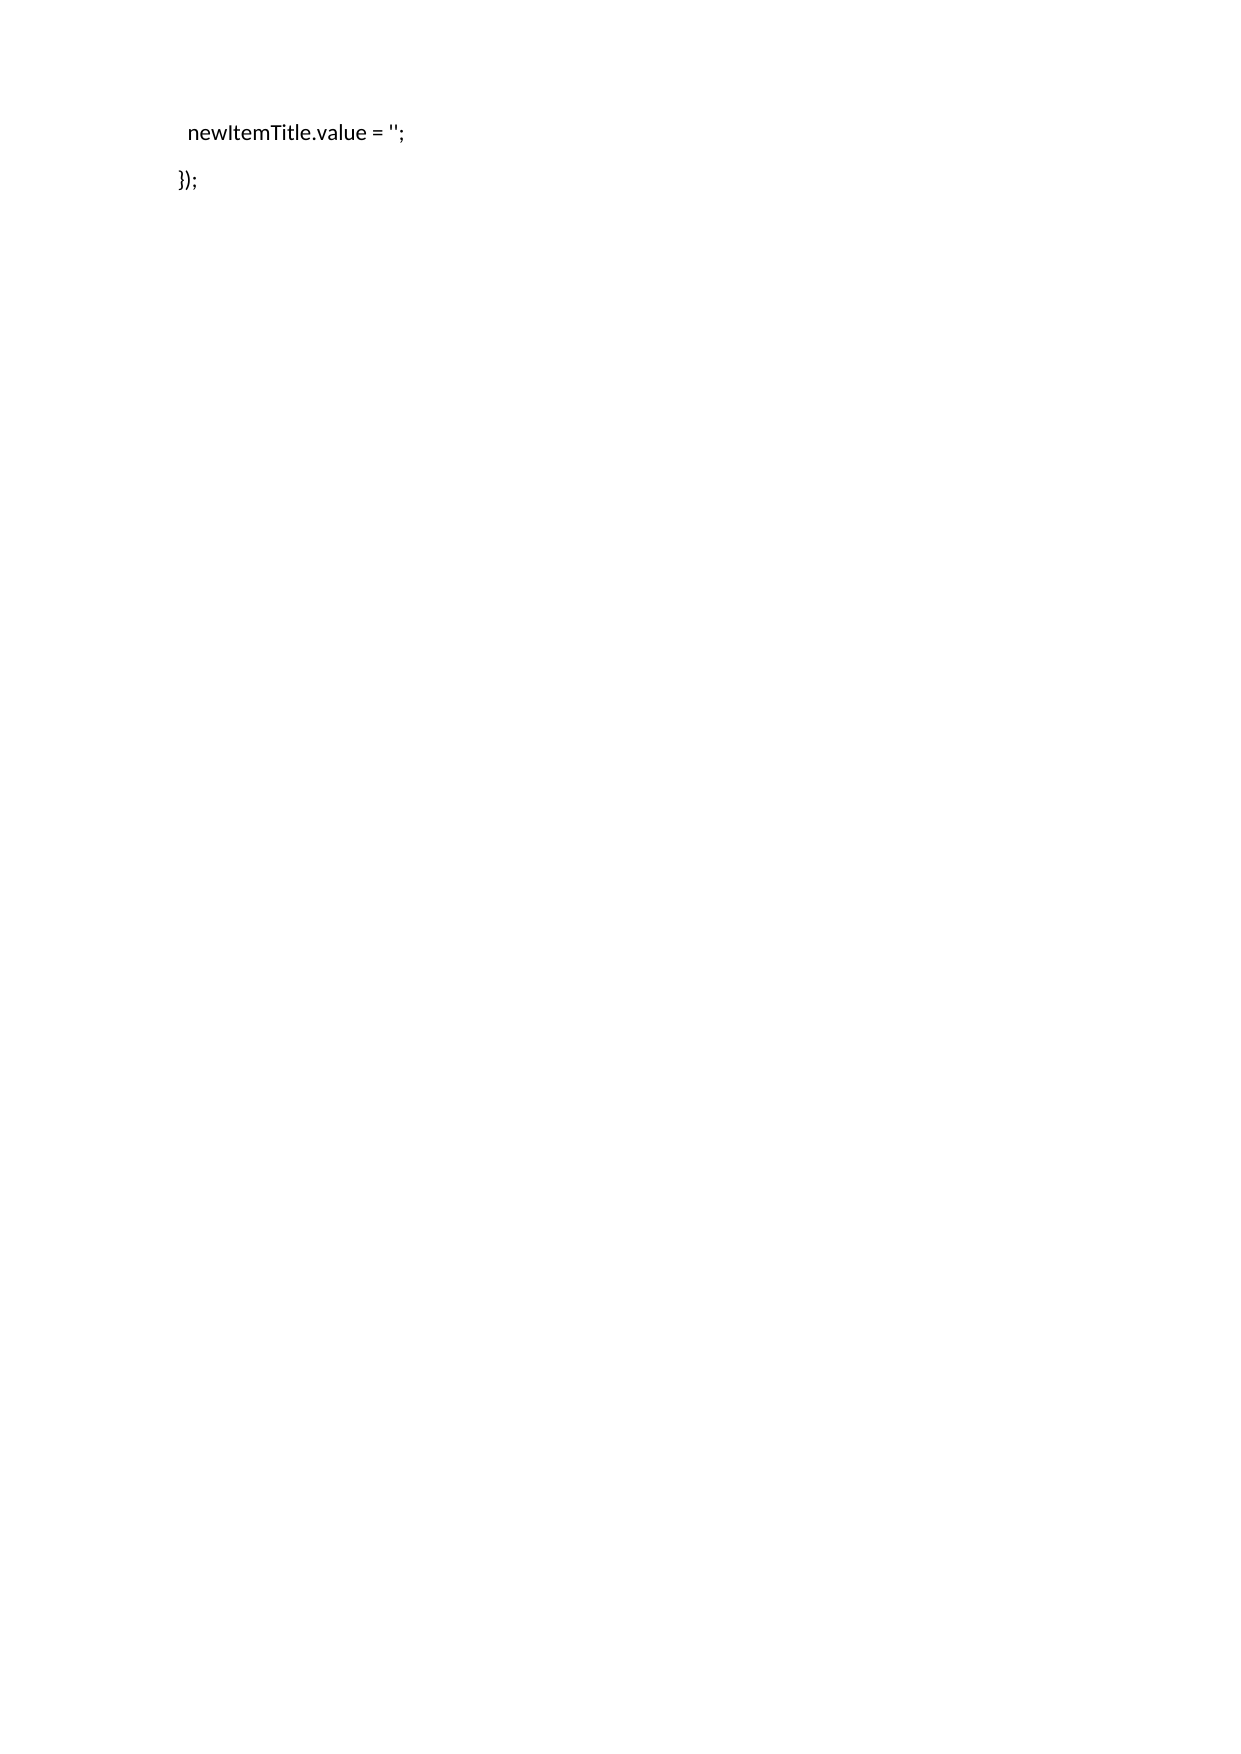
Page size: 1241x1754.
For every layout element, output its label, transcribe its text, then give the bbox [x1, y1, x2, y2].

text newItemTitle.value = ''; [177, 118, 1152, 146]
text }); [177, 165, 1152, 193]
